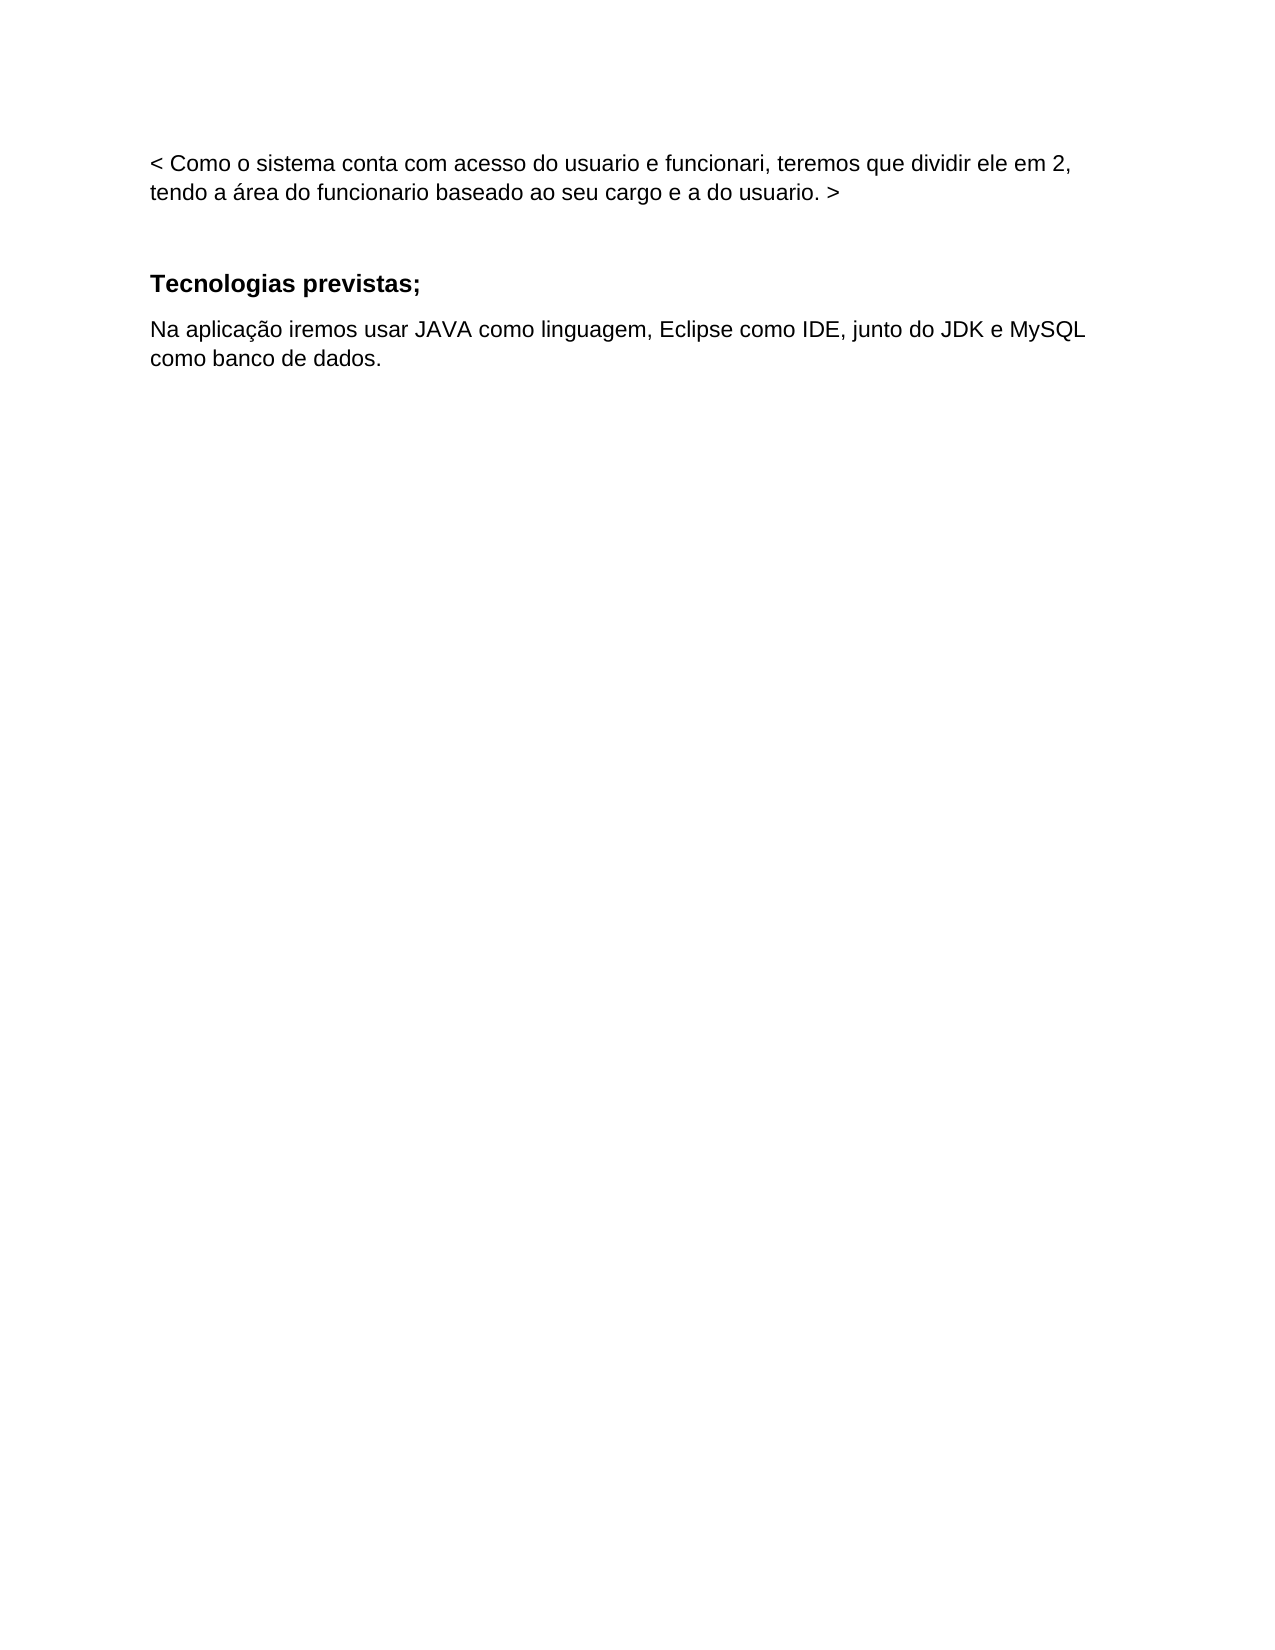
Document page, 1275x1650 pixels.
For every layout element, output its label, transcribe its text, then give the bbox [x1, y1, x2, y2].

text Tecnologias previstas; [150, 269, 1125, 297]
text < Como o sistema conta com acesso do usuario e funcionari, teremos que dividir ele em 2, tendo a área do funcionario baseado ao seu cargo e a do usuario. > [150, 150, 1125, 205]
text Na aplicação iremos usar JAVA como linguagem, Eclipse como IDE, junto do JDK e MySQL como banco de dados. [150, 316, 1125, 401]
